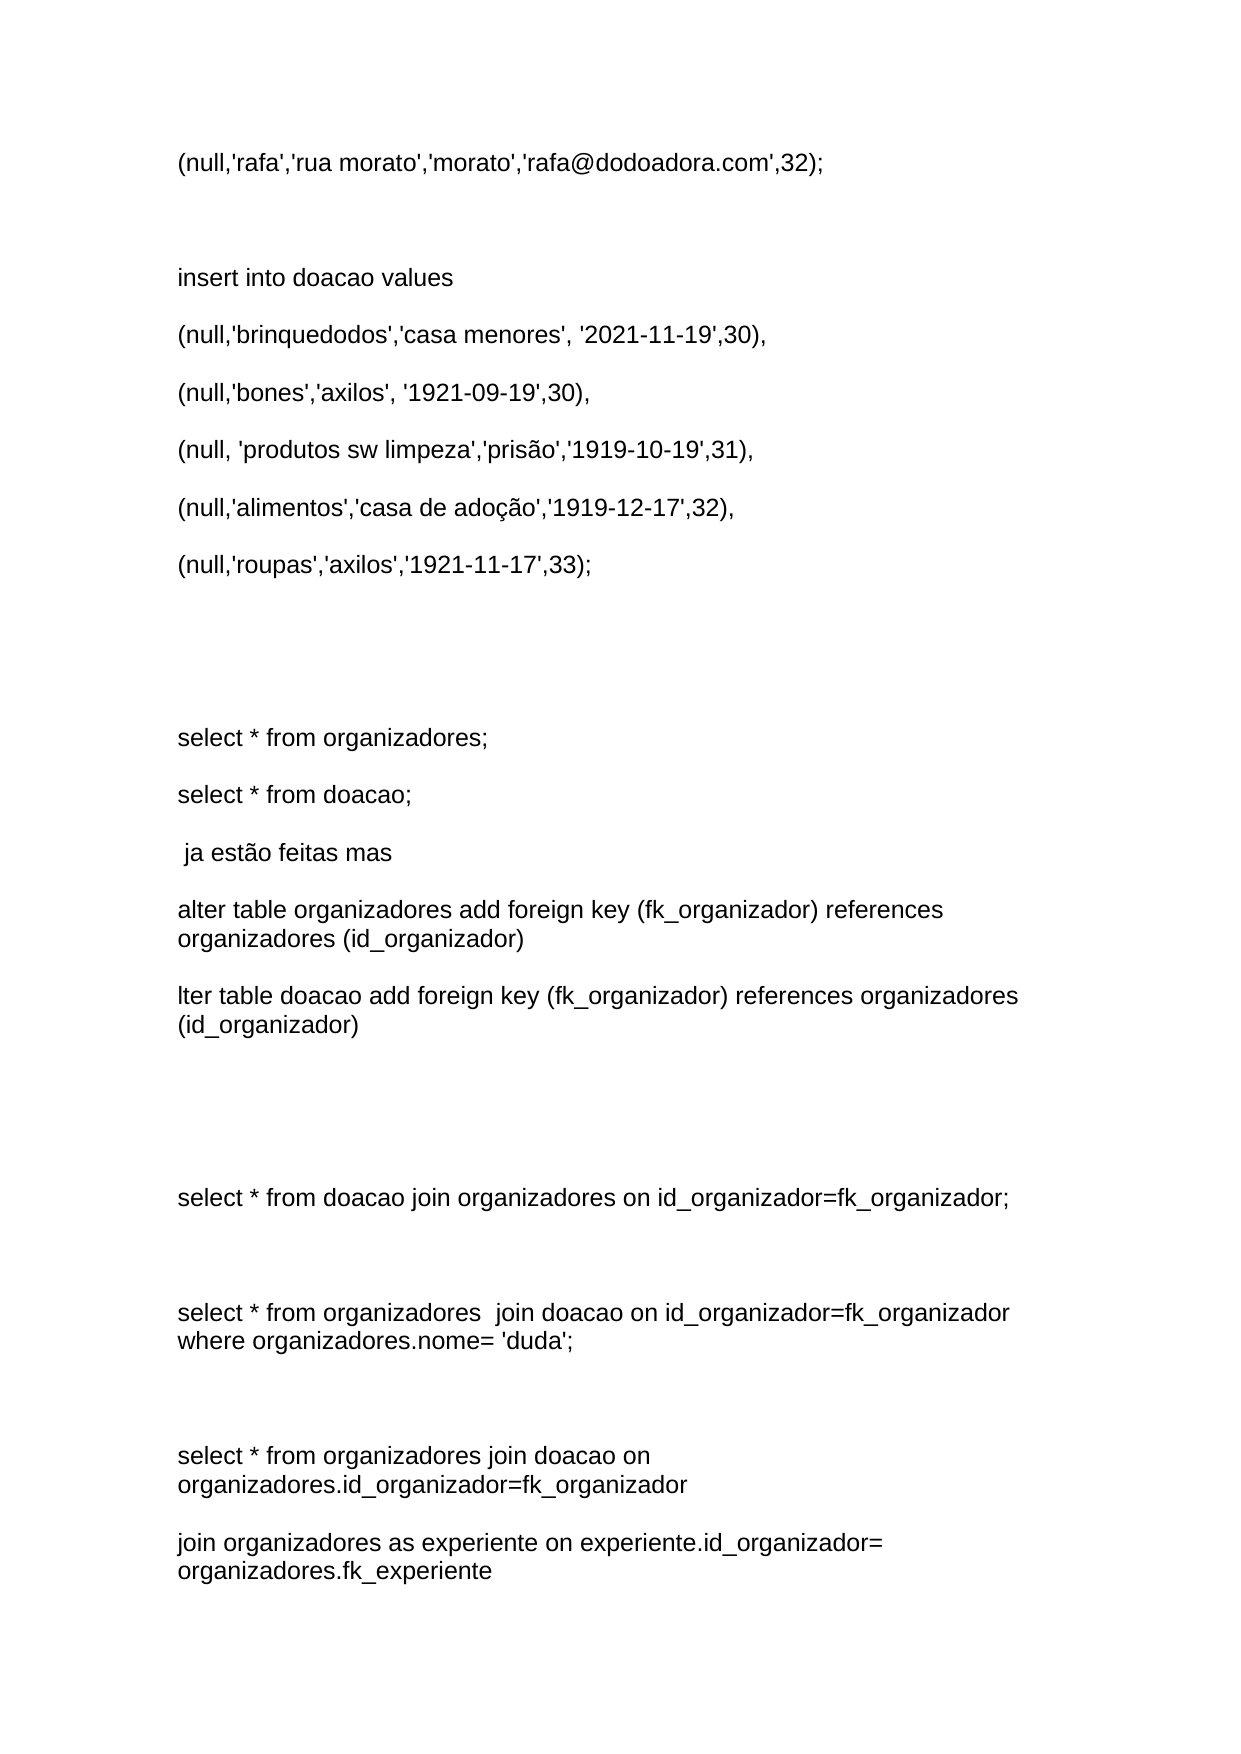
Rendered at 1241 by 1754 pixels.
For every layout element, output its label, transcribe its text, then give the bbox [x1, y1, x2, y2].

text (null,'bones','axilos', '1921-09-19',30), [177, 378, 1063, 406]
text insert into doacao values [177, 263, 1063, 291]
text (null, 'produtos sw limpeza','prisão','1919-10-19',31), [177, 435, 1063, 464]
text select * from doacao; [177, 780, 1063, 809]
text select * from doacao join organizadores on id_organizador=fk_organizador; [177, 1183, 1063, 1211]
text select * from organizadores; [177, 723, 1063, 751]
text select * from organizadores join doacao on id_organizador=fk_organizador where organizadores.nome= 'duda'; [177, 1298, 1063, 1355]
text join organizadores as experiente on experiente.id_organizador= organizadores.fk_experiente [177, 1528, 1063, 1585]
text (null,'roupas','axilos','1921-11-17',33); [177, 550, 1063, 579]
text ja estão feitas mas [177, 838, 1063, 866]
text alter table organizadores add foreign key (fk_organizador) references organizadores (id_organizador) [177, 895, 1063, 953]
text (null,'alimentos','casa de adoção','1919-12-17',32), [177, 493, 1063, 521]
text (null,'brinquedodos','casa menores', '2021-11-19',30), [177, 320, 1063, 349]
text lter table doacao add foreign key (fk_organizador) references organizadores (id_organizador) [177, 981, 1063, 1039]
text select * from organizadores join doacao on organizadores.id_organizador=fk_organizador [177, 1441, 1063, 1499]
text (null,'rafa','rua morato','morato','rafa@dodoadora.com',32); [177, 148, 1063, 176]
